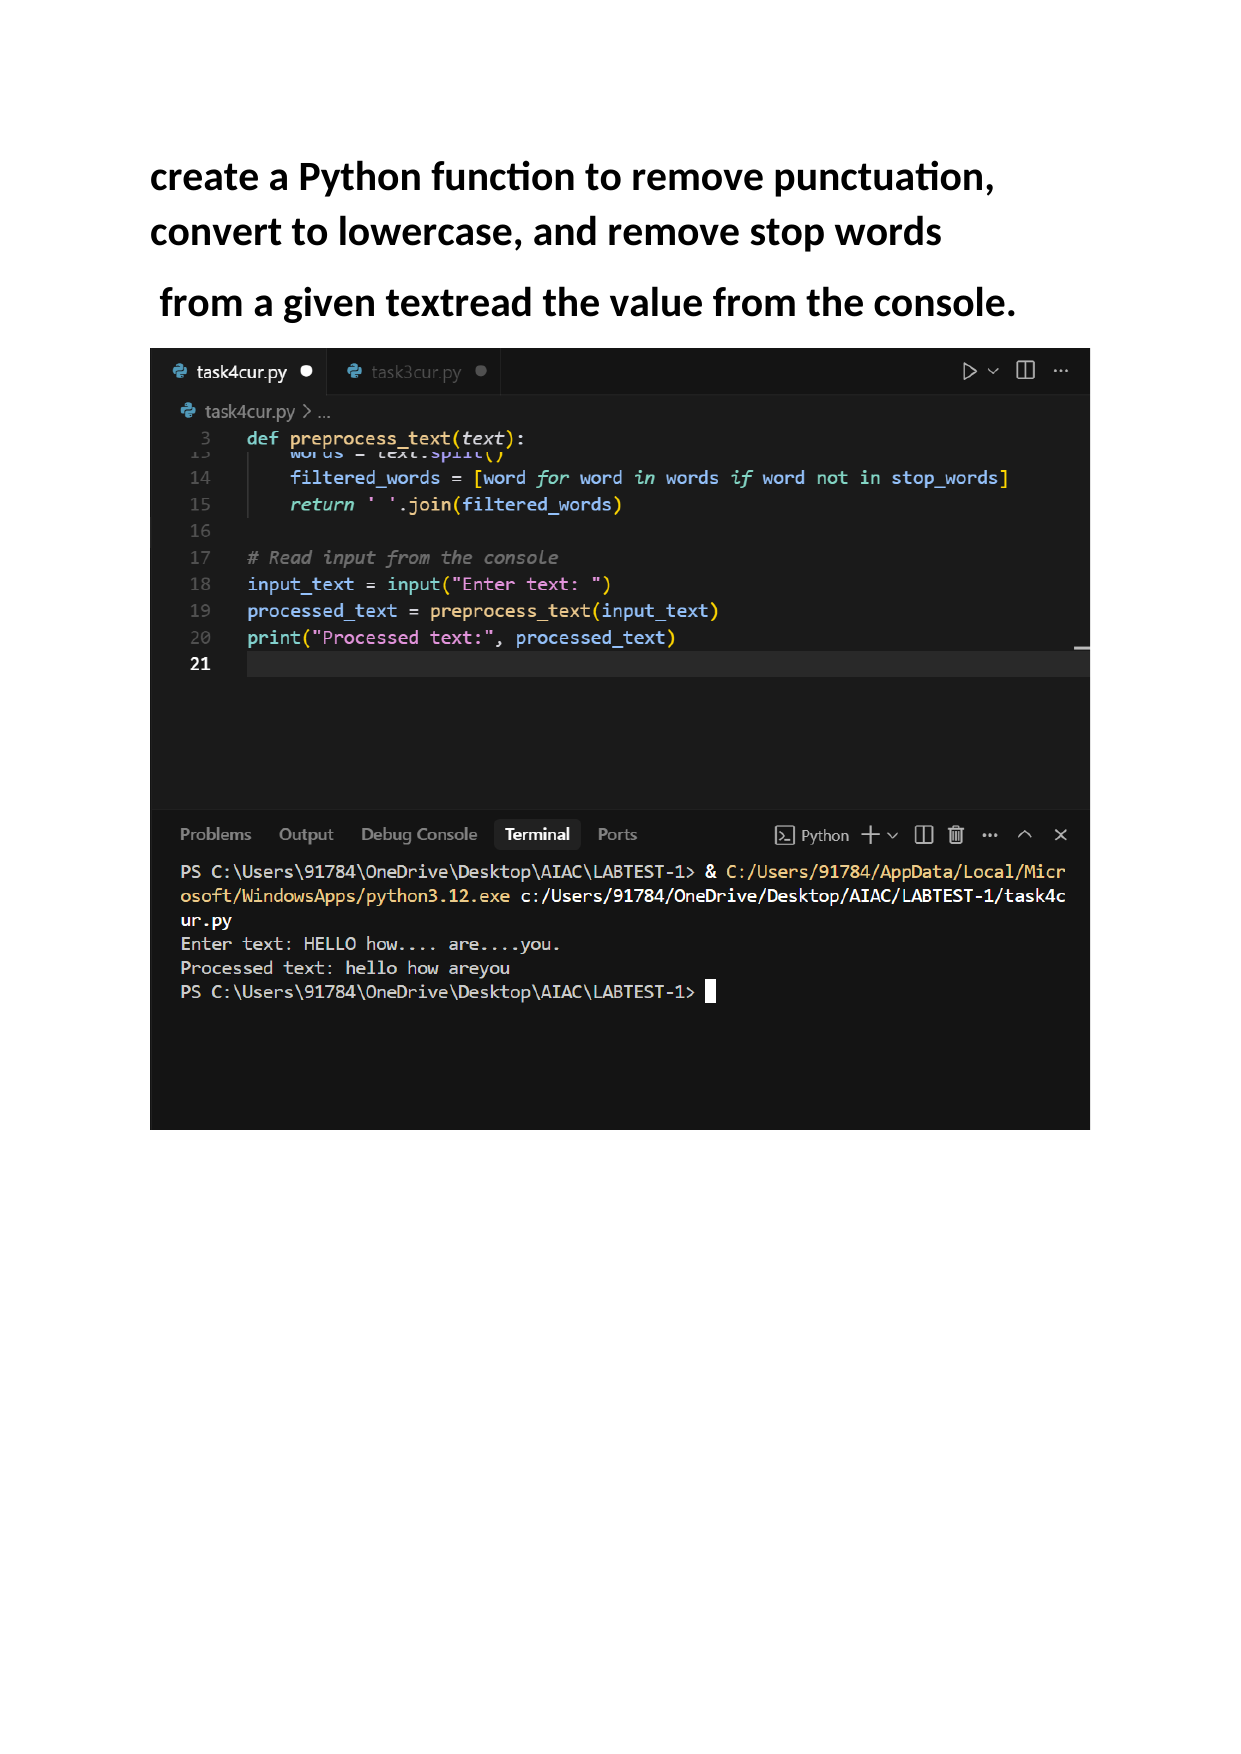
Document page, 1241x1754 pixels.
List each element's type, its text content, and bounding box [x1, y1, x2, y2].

text create a Python function to remove punctuation, convert to lowercase, and remove stop words [150, 150, 1090, 256]
text from a given textread the value from the console. [150, 276, 1090, 327]
picture [150, 348, 1091, 1130]
